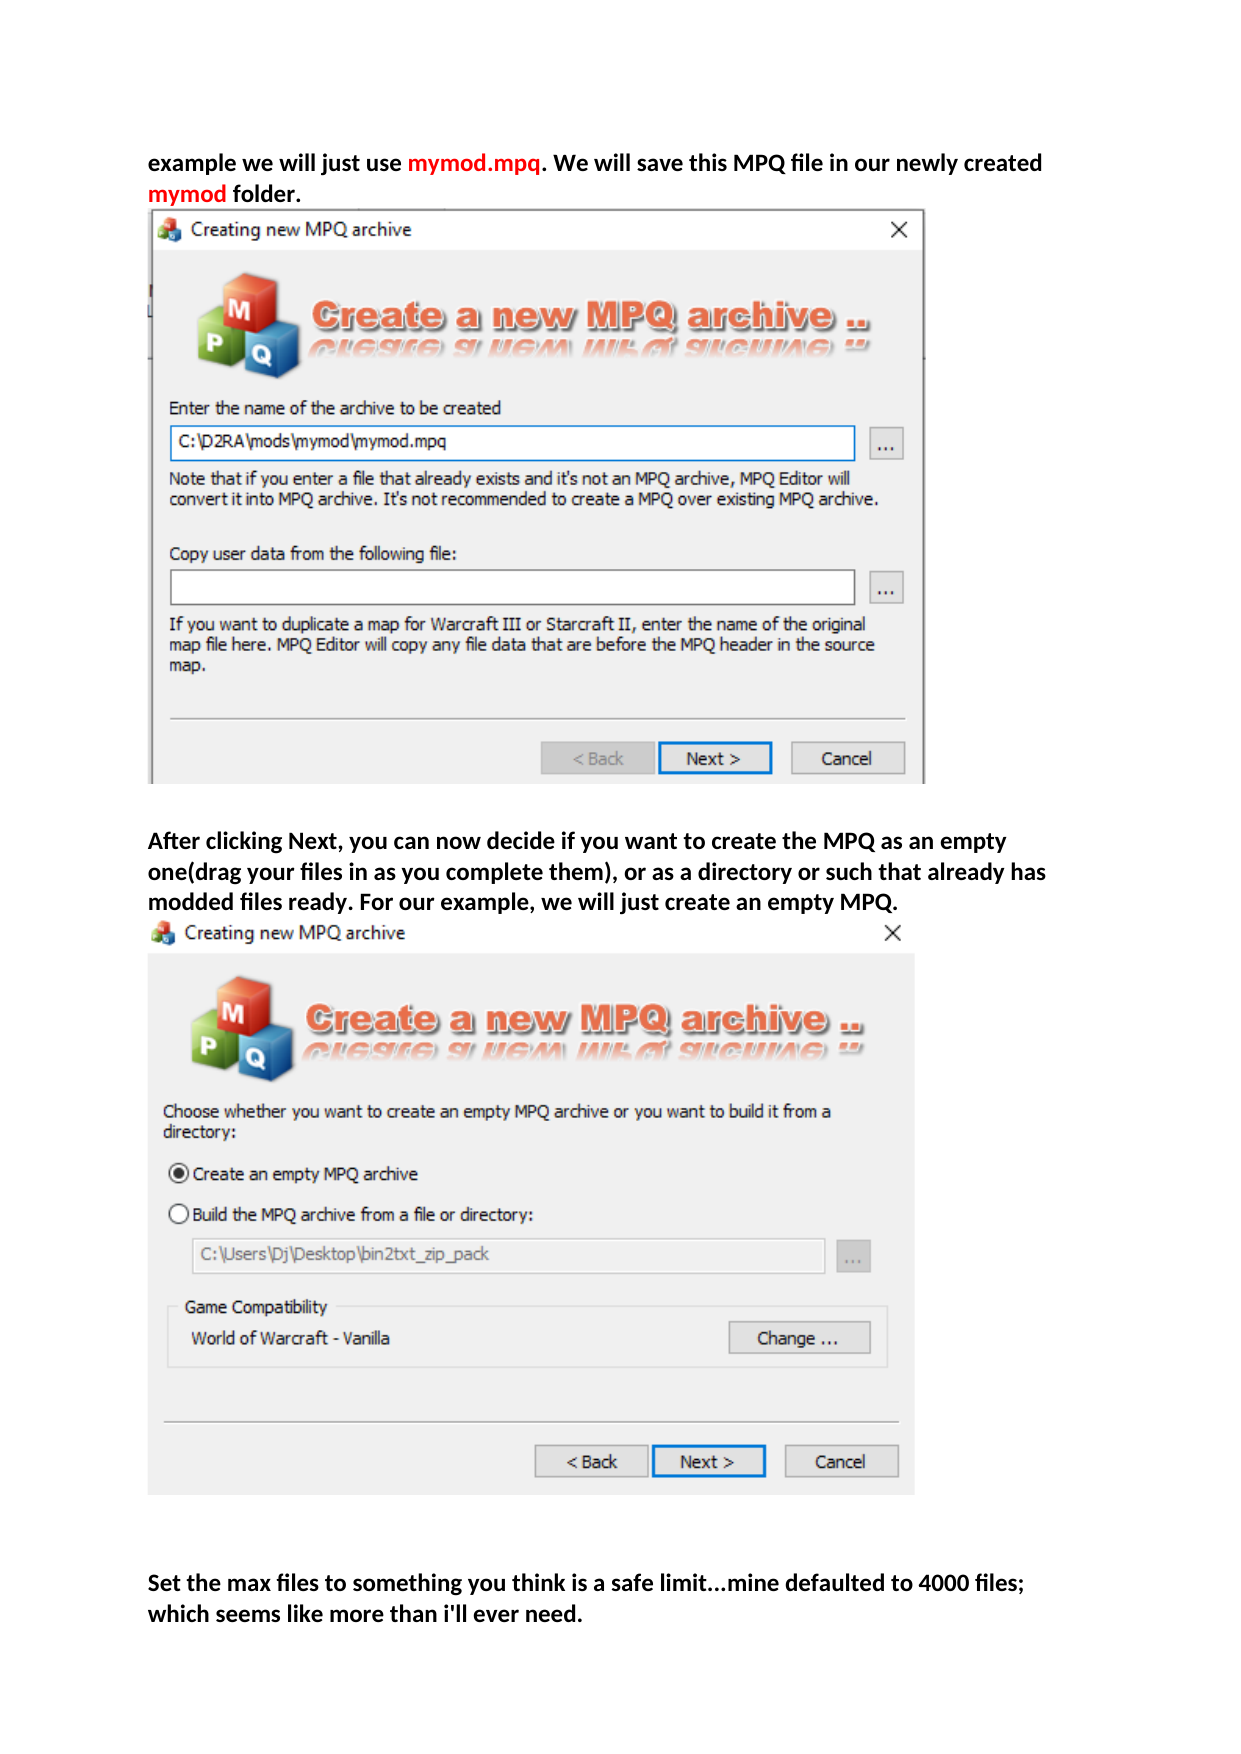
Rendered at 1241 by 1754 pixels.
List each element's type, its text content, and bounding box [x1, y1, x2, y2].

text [148, 1537, 1093, 1628]
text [148, 148, 1093, 804]
picture [147, 916, 915, 1495]
picture [147, 208, 926, 784]
